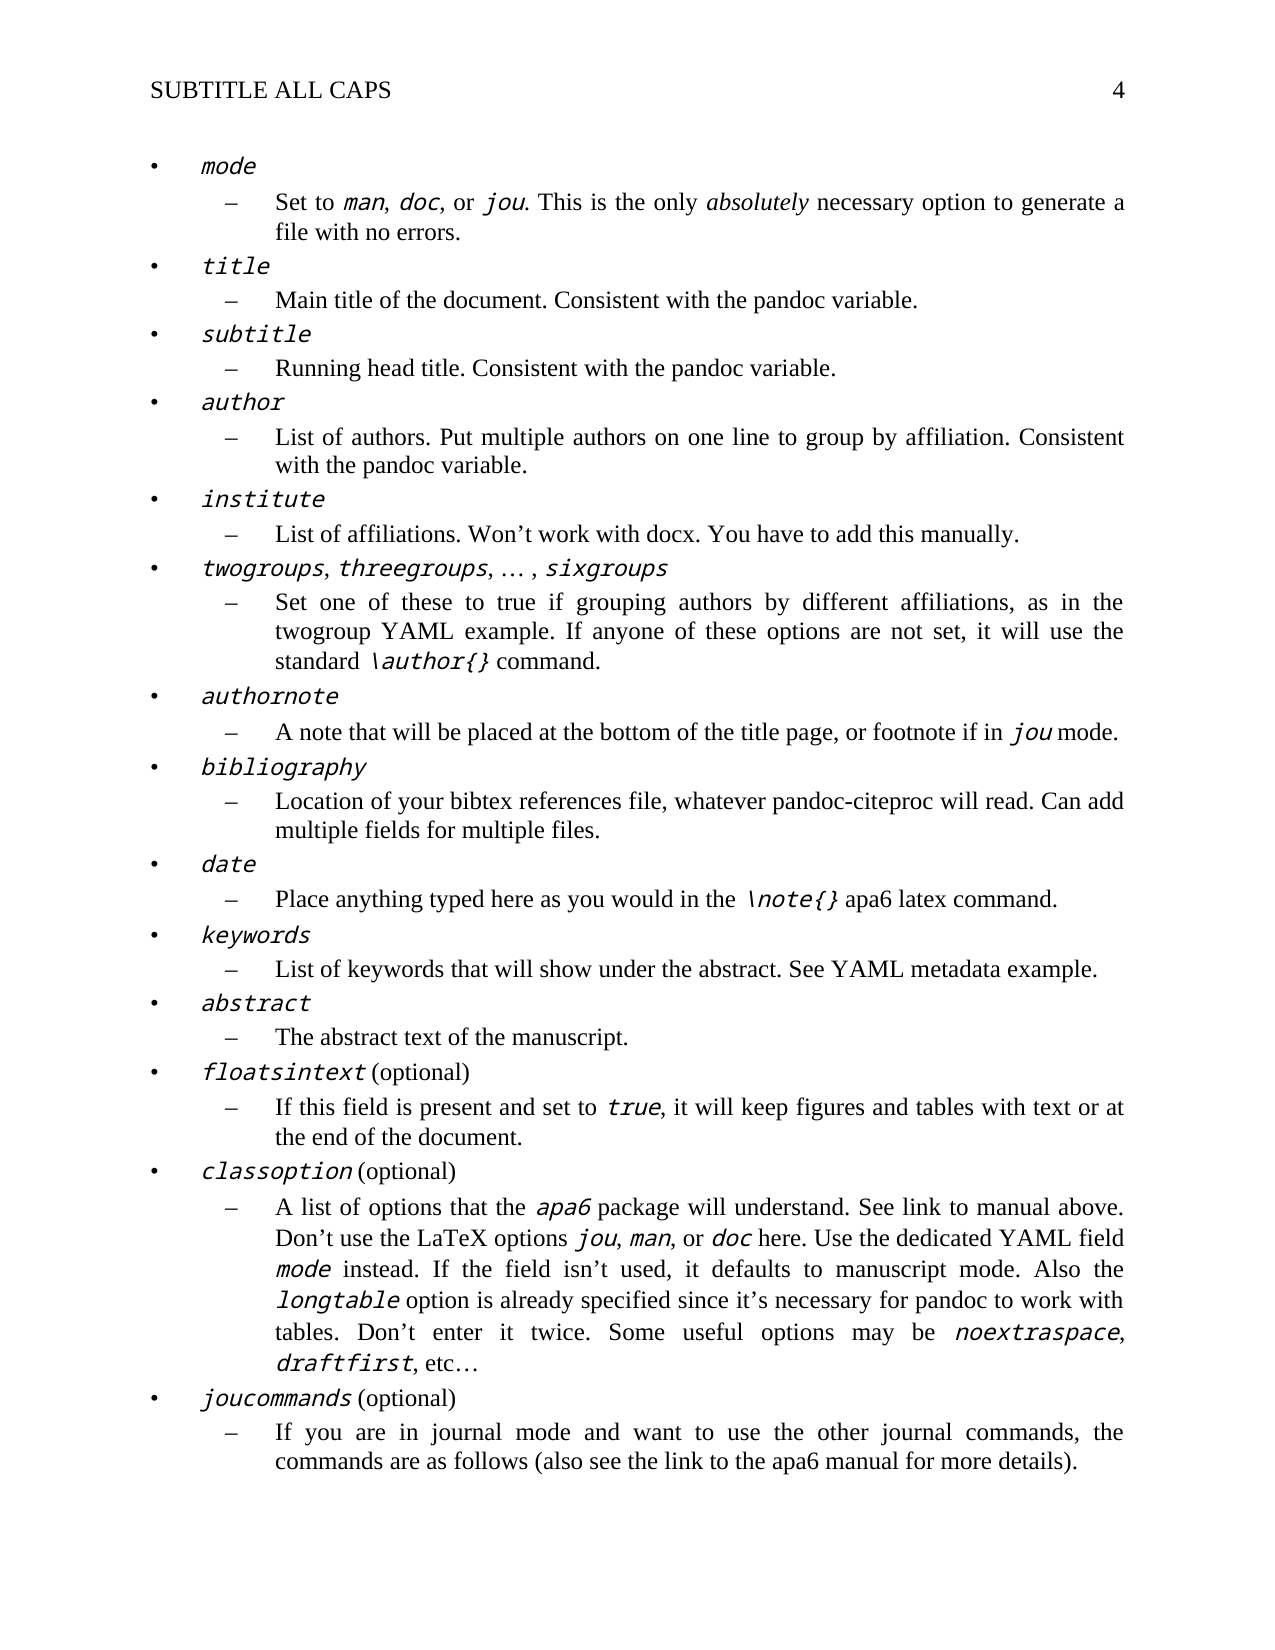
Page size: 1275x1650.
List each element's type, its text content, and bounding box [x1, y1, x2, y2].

list date [150, 848, 1125, 879]
list classoption (optional) [150, 1155, 1125, 1186]
list If you are in journal mode and want to use the other journal commands, the commands are as follows (also see the link to the apa6 manual for more details). [225, 1417, 1125, 1475]
list The abstract text of the manuscript. [225, 1022, 1125, 1051]
list A note that will be placed at the bottom of the title page, or footnote if in jou mode. [225, 715, 1125, 747]
list twogroups, threegroups, … , sixgroups [150, 552, 1125, 583]
list title [150, 249, 1125, 281]
list Set to man, doc, or jou. This is the only absolutely necessary option to generate a file with no errors. [225, 185, 1125, 245]
list A list of options that the apa6 package will understand. See link to manual above. Don’t use the LaTeX options jou, man, or doc here. Use the dedicated YAML field mode instead. If the field isn’t used, it defaults to manuscript mode. Also the longtable option is already specified since it’s necessary for pandoc to work with tables. Don’t enter it twice. Some useful options may be noextraspace, draftfirst, etc… [225, 1190, 1125, 1378]
list author [150, 386, 1125, 417]
list abstract [150, 987, 1125, 1018]
list If this field is present and set to true, it will keep figures and tables with text or at the end of the document. [225, 1091, 1125, 1151]
list List of affiliations. Won’t work with docx. You have to add this manually. [225, 519, 1125, 547]
list floatsintext (optional) [150, 1055, 1125, 1087]
list bibliography [150, 751, 1125, 782]
list authornote [150, 680, 1125, 711]
list mode [150, 150, 1125, 181]
list subtitle [150, 318, 1125, 349]
list Place anything typed here as you would in the \note{} apa6 latex command. [225, 883, 1125, 914]
list Location of your bibtex references file, whatever pandoc-citeproc will read. Can add multiple fields for multiple files. [225, 786, 1125, 844]
list institute [150, 483, 1125, 514]
list Running head title. Consistent with the pandoc variable. [225, 353, 1125, 382]
list Set one of these to true if grouping authors by different affiliations, as in the twogroup YAML example. If anyone of these options are not set, it will use the standard \author{} command. [225, 587, 1125, 676]
list List of authors. Put multiple authors on one line to group by affiliation. Consistent with the pandoc variable. [225, 422, 1125, 479]
list Main title of the document. Consistent with the pandoc variable. [225, 285, 1125, 314]
list List of keywords that will show under the abstract. See YAML metadata example. [225, 954, 1125, 983]
list joucommands (optional) [150, 1382, 1125, 1413]
list keywords [150, 919, 1125, 950]
